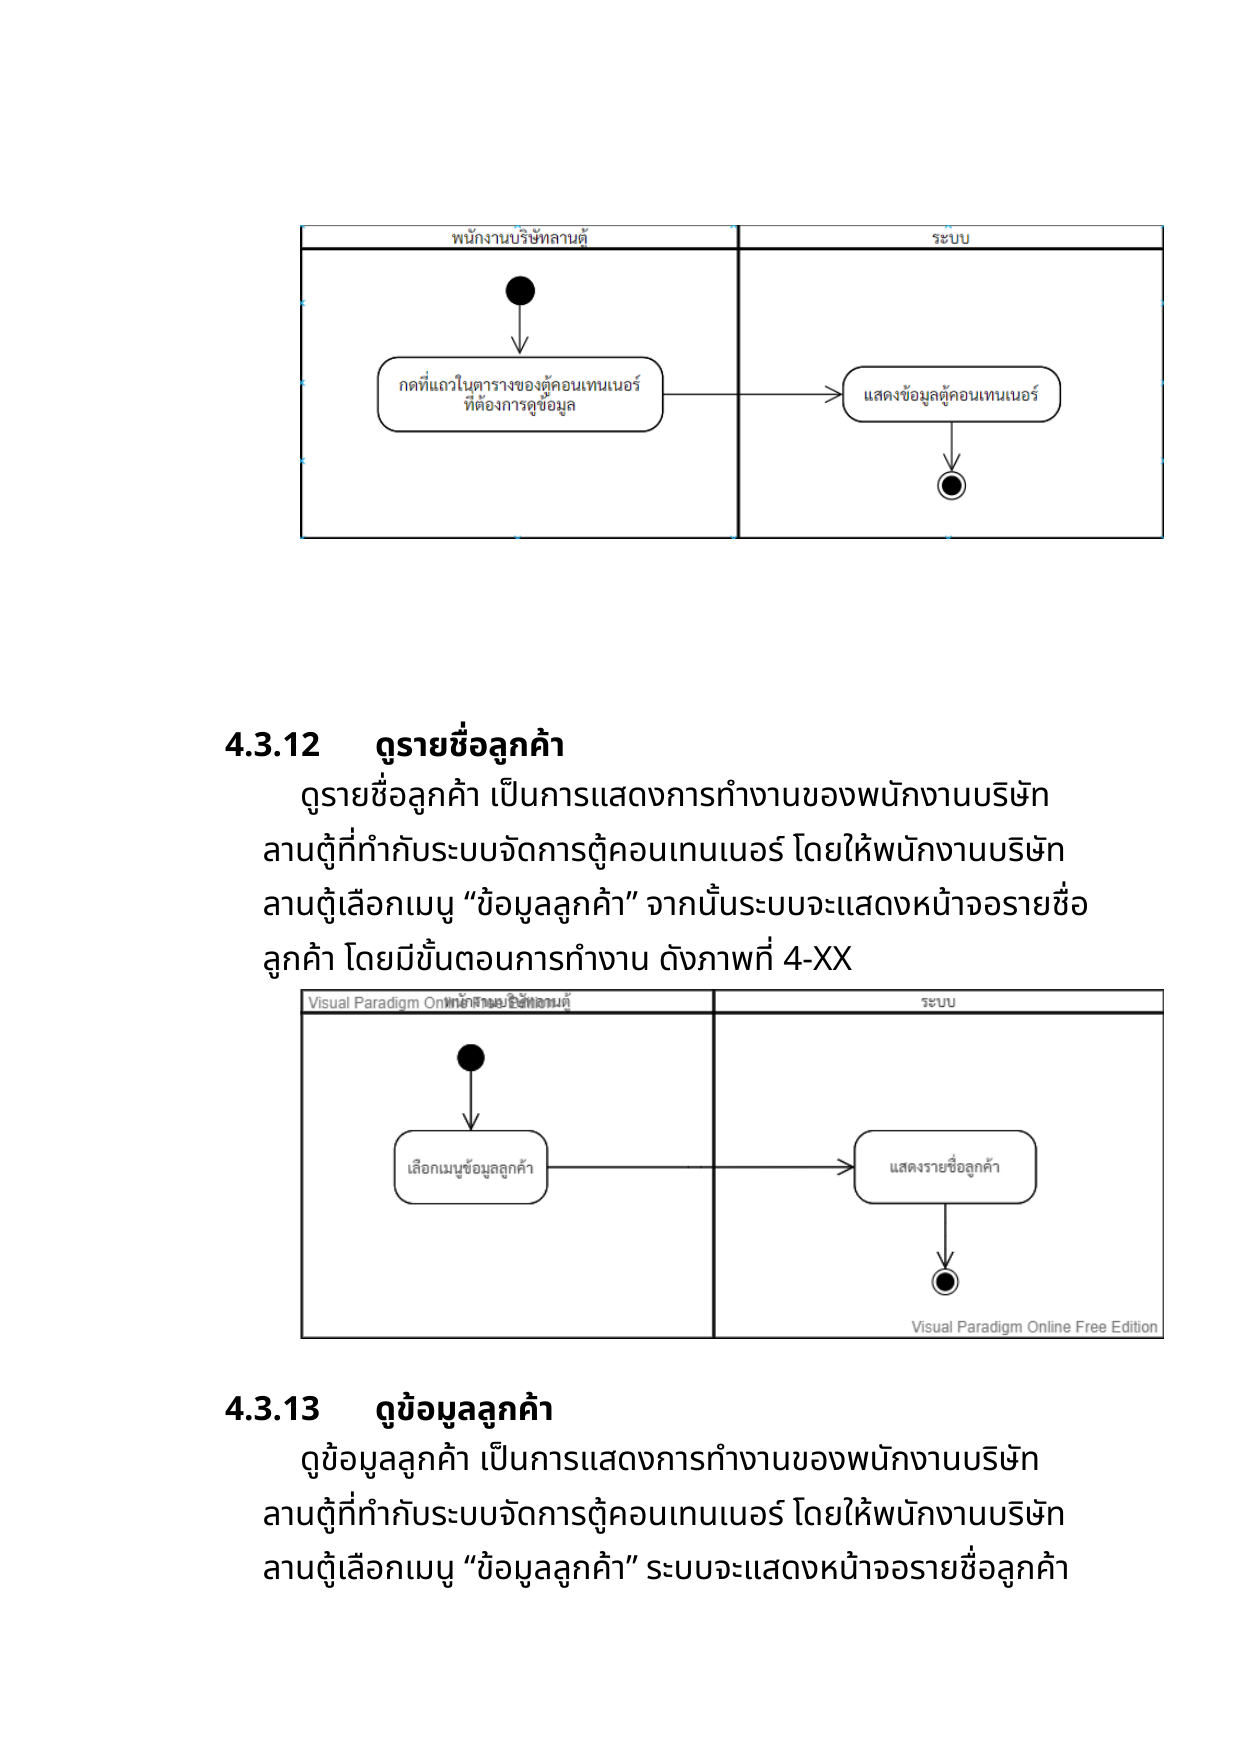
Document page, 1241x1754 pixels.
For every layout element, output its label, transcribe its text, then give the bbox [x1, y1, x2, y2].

list ดูข้อมูลลูกค้า [225, 1384, 1090, 1435]
picture [300, 225, 1164, 539]
picture [300, 989, 1164, 1339]
list ดูรายชื่อลูกค้า [225, 721, 1090, 771]
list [262, 1435, 1090, 1594]
list ดูรายชื่อลูกค้า เป็นการแสดงการทำงานของพนักงานบริษัทลานตู้ที่ทำกับระบบจัดการตู้คอนเทนเนอร์ โดยให้พนักงานบริษัทลานตู้เลือกเมนู “ข้อมูลลูกค้า” จากนั้นระบบจะแสดงหน้าจอรายชื่อลูกค้า โดยมีขั้นตอนการทำงาน ดังภาพที่ 4-XX [262, 771, 1090, 985]
